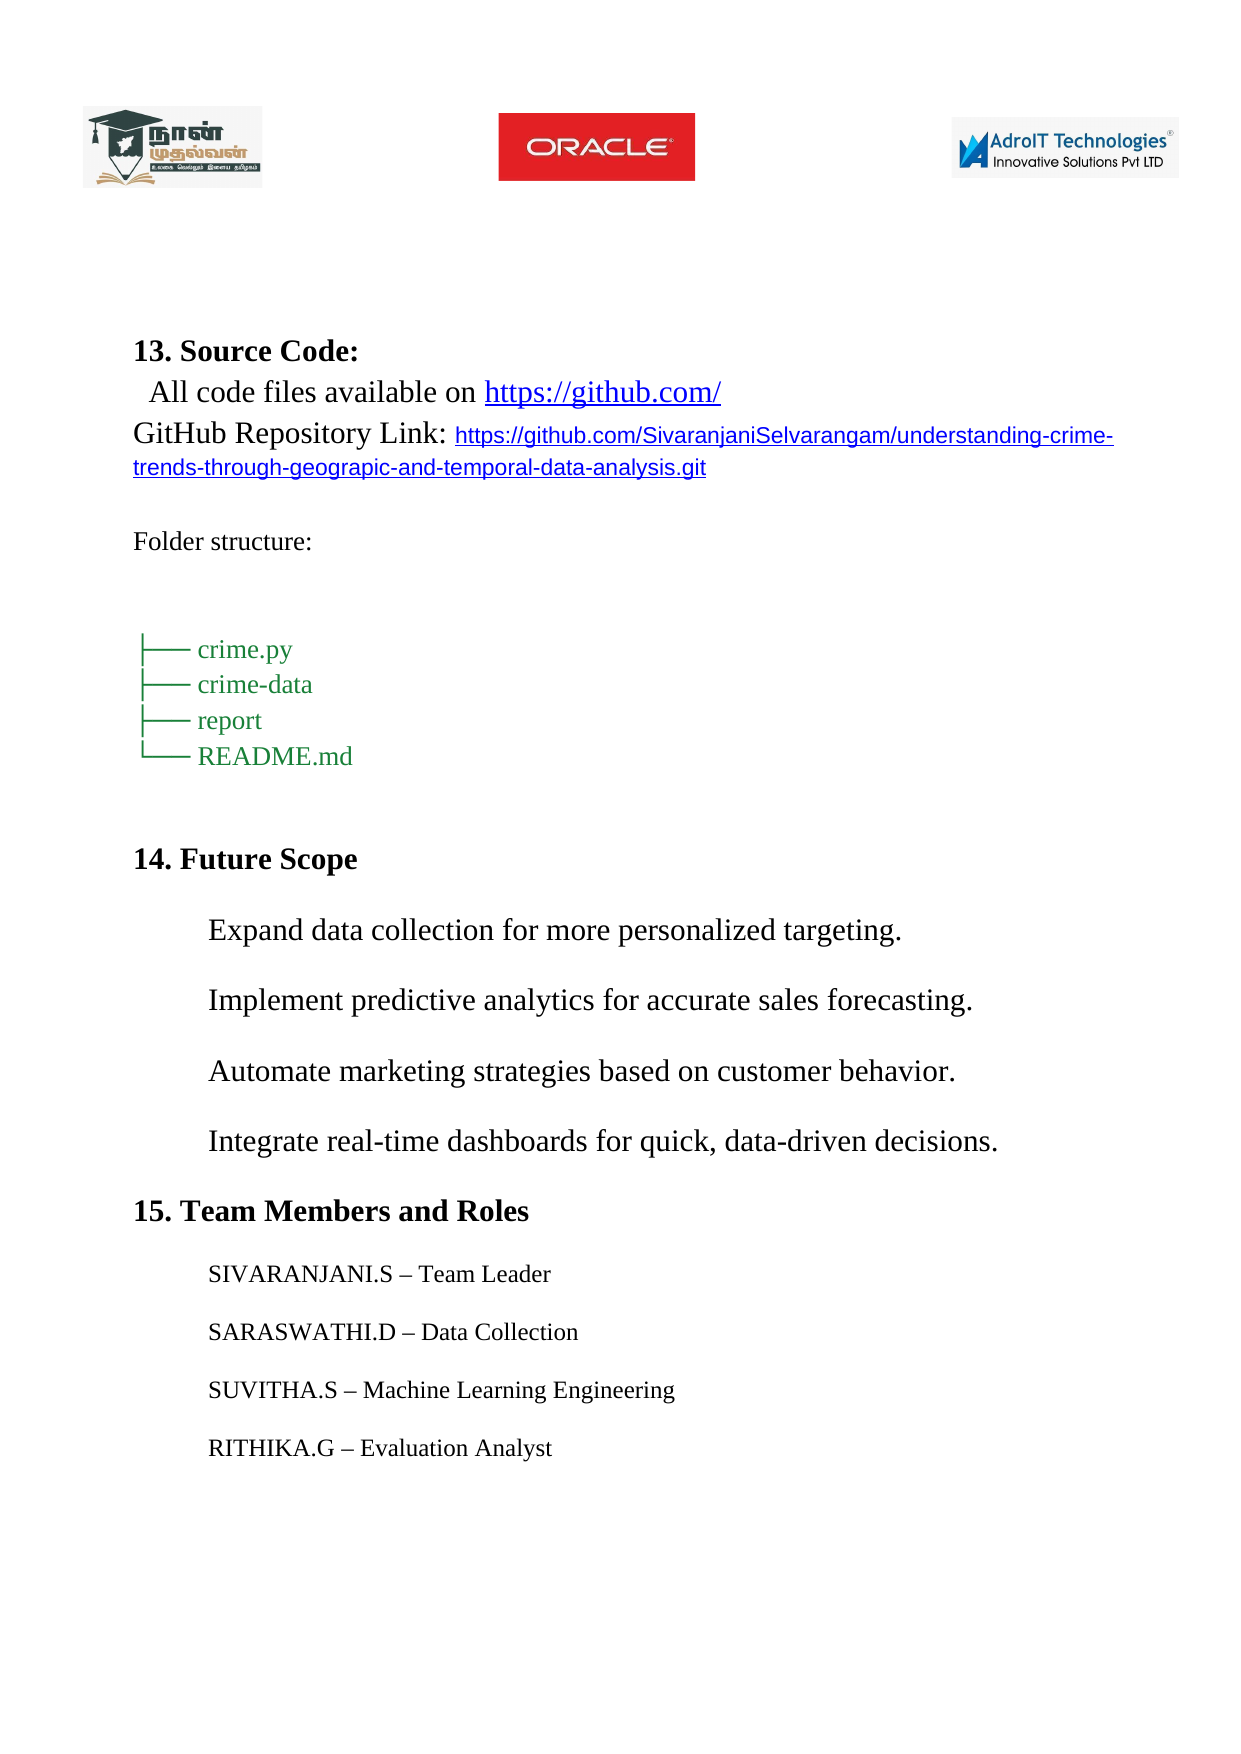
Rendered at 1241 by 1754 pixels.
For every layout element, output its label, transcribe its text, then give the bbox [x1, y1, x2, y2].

subtitle 15. Team Members and Roles [133, 1193, 1168, 1228]
subtitle Expand data collection for more personalized targeting. [133, 911, 1168, 947]
text 13. Source Code: [133, 332, 1168, 368]
subtitle Implement predictive analytics for accurate sales forecasting. [133, 981, 1168, 1017]
picture [498, 113, 696, 181]
subtitle Automate marketing strategies based on customer behavior. [133, 1052, 1168, 1088]
text SARASWATHI.D – Data Collection [133, 1317, 1168, 1346]
text RITHIKA.G – Evaluation Analyst [133, 1433, 1168, 1462]
picture [82, 106, 263, 188]
text └── README.md [133, 740, 1168, 771]
subtitle 14. Future Scope [133, 841, 1168, 876]
text SIVARANJANI.S – Team Leader [133, 1259, 1168, 1288]
picture [951, 117, 1179, 178]
text All code files available on https://github.com/ [133, 373, 1168, 409]
text SUVITHA.S – Machine Learning Engineering [133, 1375, 1168, 1404]
text Folder structure: ├── crime.py [133, 526, 1168, 664]
subtitle Integrate real-time dashboards for quick, data-driven decisions. [133, 1122, 1168, 1158]
text GitHub Repository Link: https://github.com/SivaranjaniSelvarangam/understanding-crime-trends-through-geograpic-and-temporal-data-analysis.git [133, 414, 1168, 480]
text ├── report [144, 704, 1168, 735]
text ├── crime-data [144, 668, 1168, 699]
